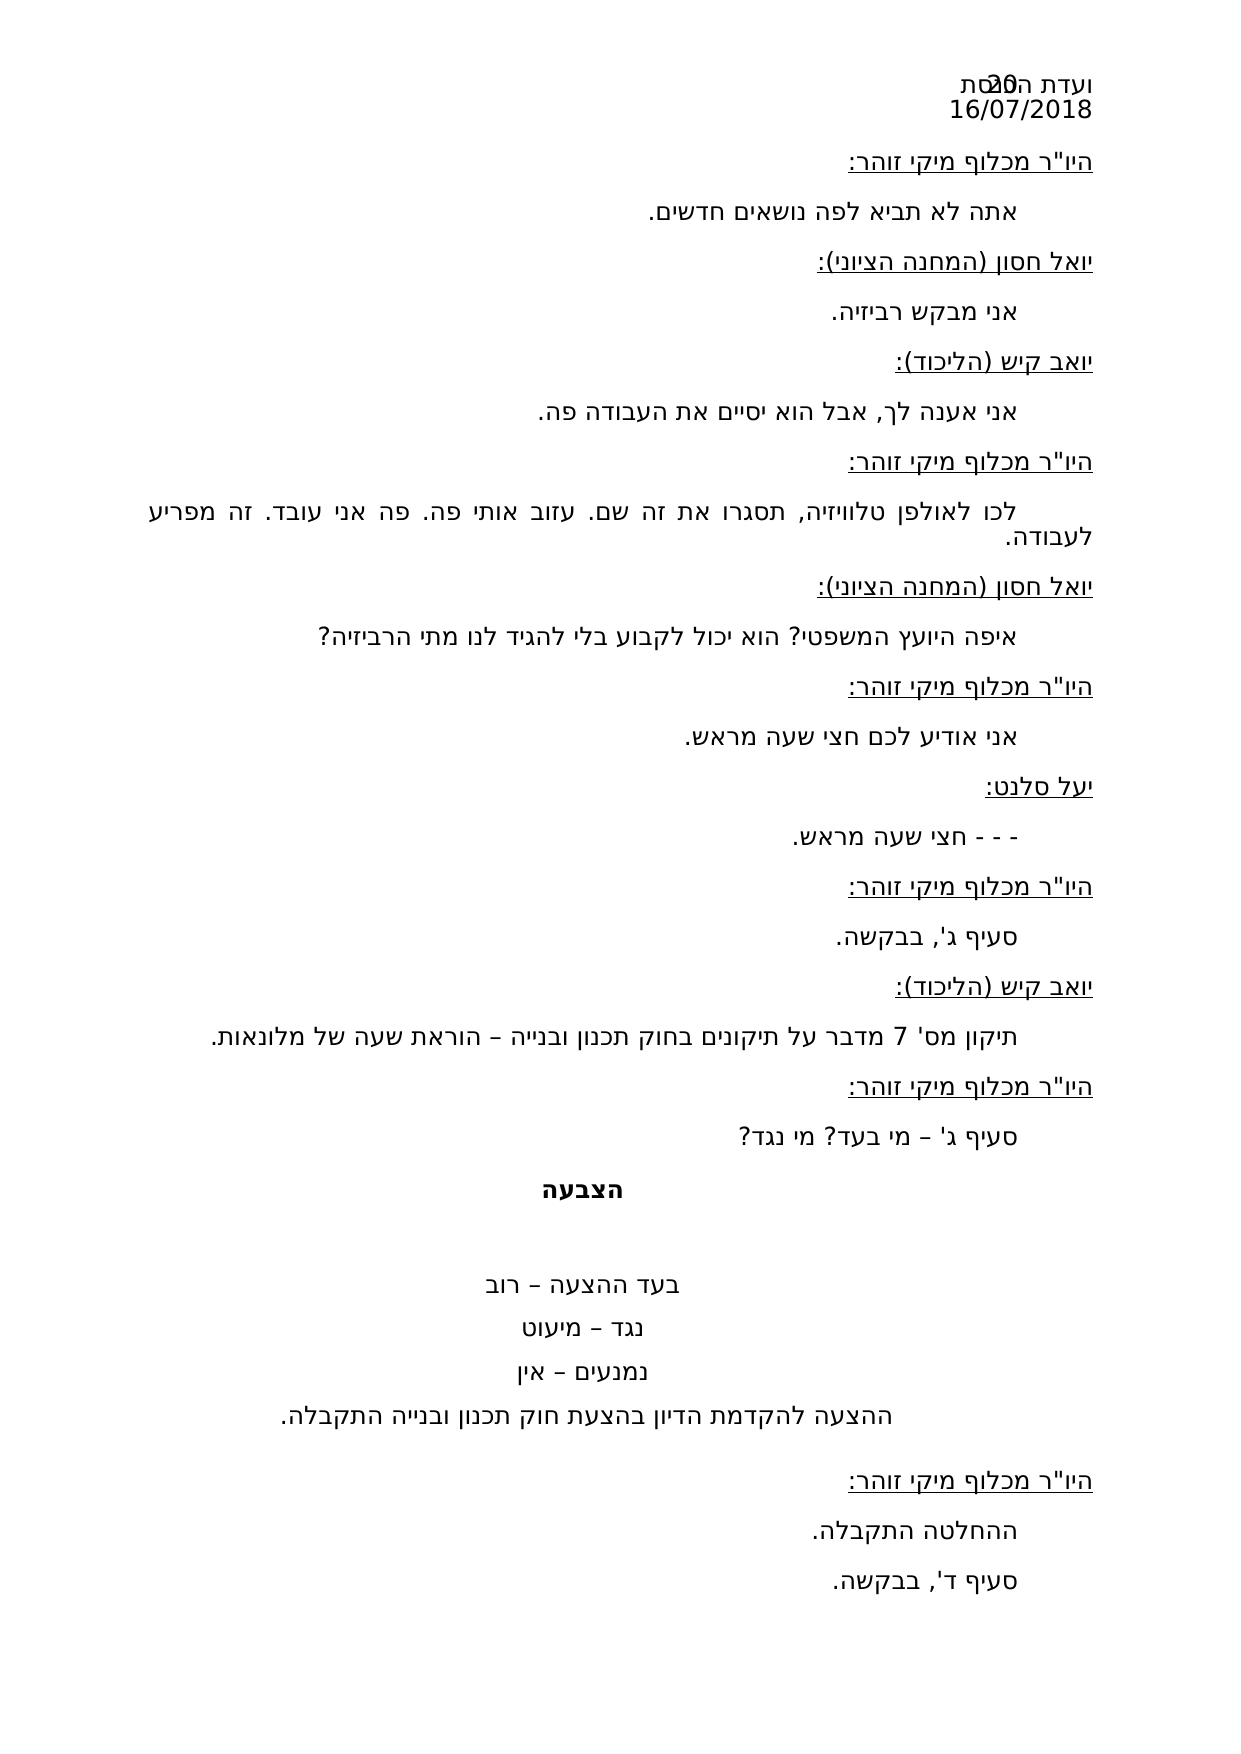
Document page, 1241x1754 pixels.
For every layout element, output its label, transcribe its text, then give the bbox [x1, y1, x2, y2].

text לכו לאולפן טלוויזיה, תסגרו את זה שם. עזוב אותי פה. פה אני עובד. זה מפריע לעבודה. [147, 500, 1093, 550]
text הצבעה [147, 1175, 1093, 1204]
text בעד ההצעה – רוב [147, 1270, 1093, 1299]
text סעיף ג' – מי בעד? מי נגד? [147, 1125, 1093, 1150]
text אני אודיע לכם חצי שעה מראש. [147, 725, 1093, 750]
text נגד – מיעוט [147, 1313, 1093, 1343]
text אני מבקש רביזיה. [147, 300, 1093, 325]
text סעיף ג', בבקשה. [147, 925, 1093, 950]
text ההחלטה התקבלה. [147, 1520, 1093, 1545]
text - - - חצי שעה מראש. [147, 825, 1093, 850]
text סעיף ד', בבקשה. [147, 1570, 1093, 1595]
text איפה היועץ המשפטי? הוא יכול לקבוע בלי להגיד לנו מתי הרביזיה? [147, 625, 1093, 650]
text אתה לא תביא לפה נושאים חדשים. [147, 200, 1093, 225]
text ההצעה להקדמת הדיון בהצעת חוק תכנון ובנייה התקבלה. [147, 1401, 1093, 1430]
text נמנעים – אין [147, 1357, 1093, 1386]
text תיקון מס' 7 מדבר על תיקונים בחוק תכנון ובנייה – הוראת שעה של מלונאות. [147, 1025, 1093, 1050]
text אני אענה לך, אבל הוא יסיים את העבודה פה. [147, 400, 1093, 425]
